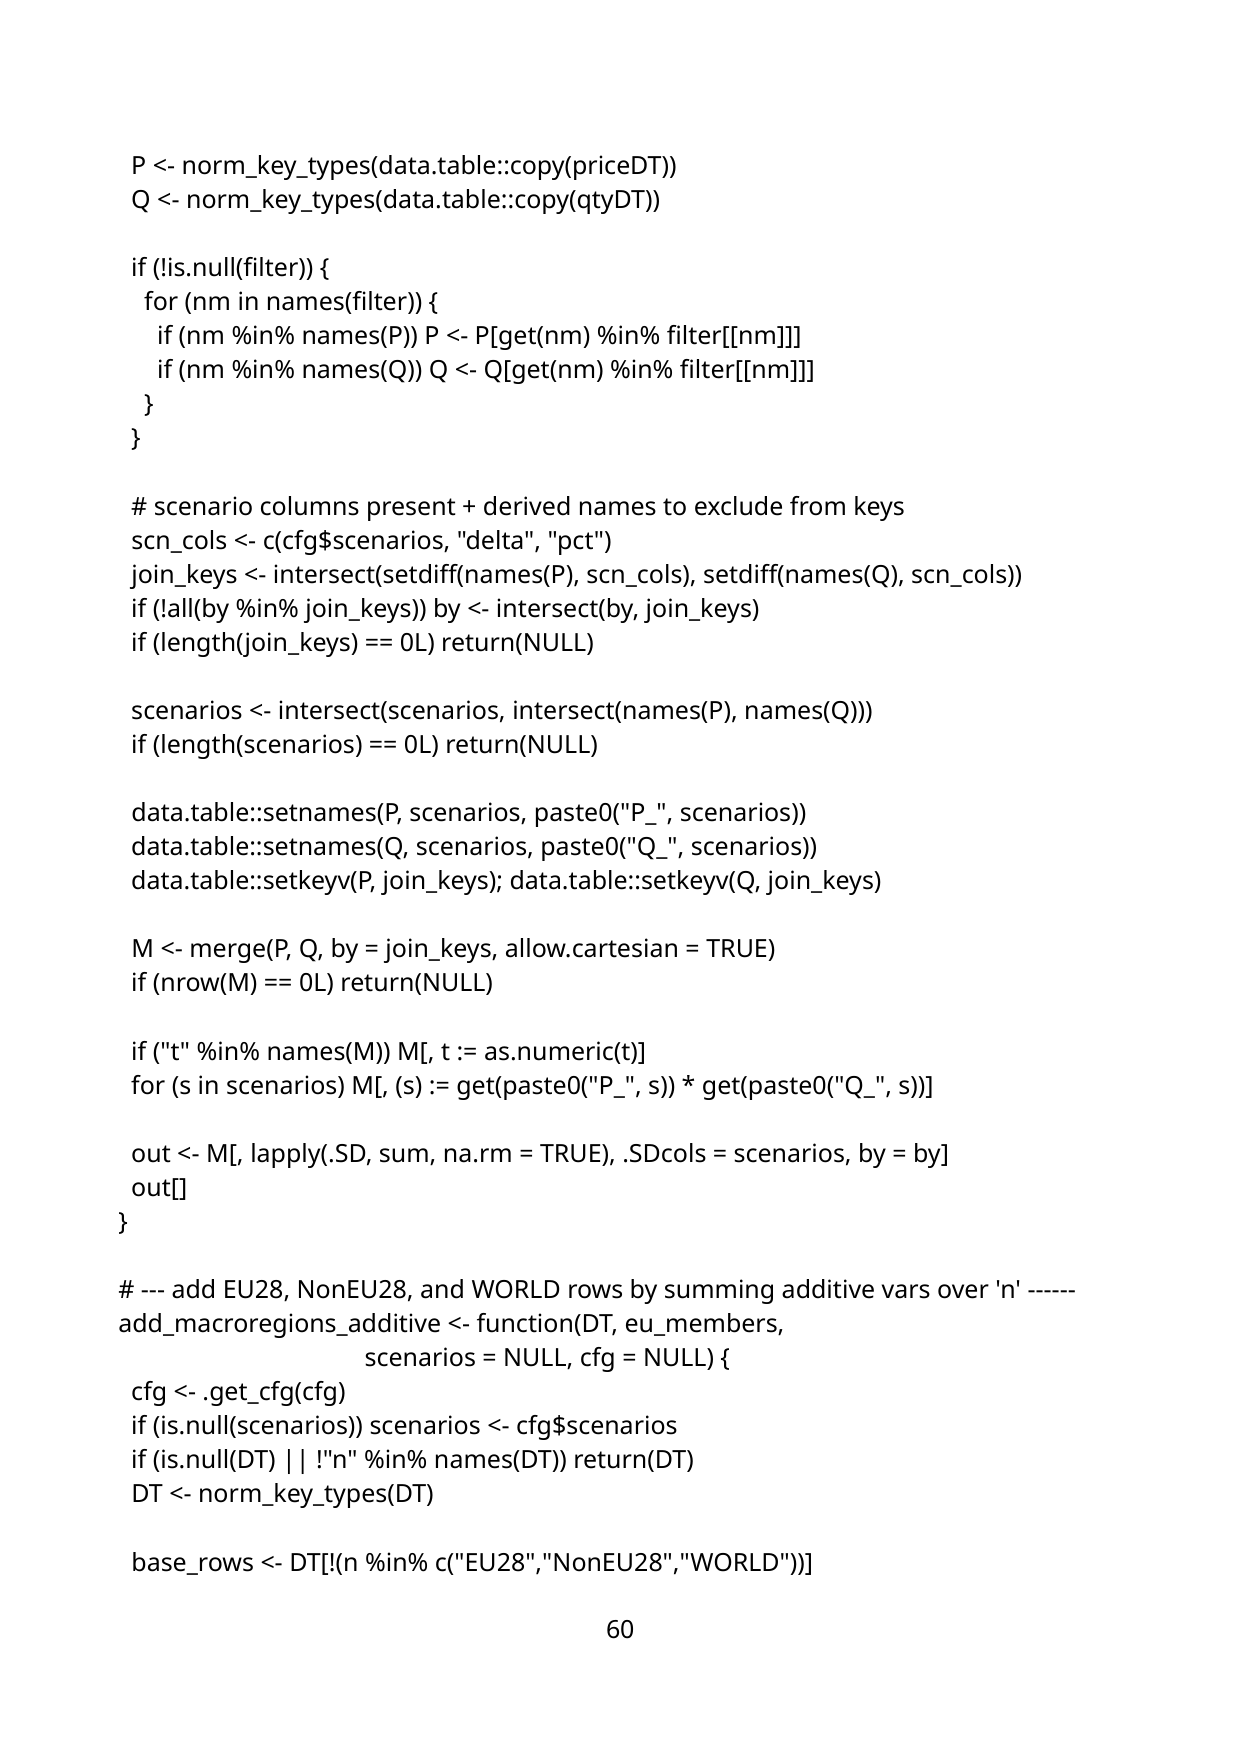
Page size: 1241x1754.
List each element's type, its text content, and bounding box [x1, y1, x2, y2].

text P <- norm_key_types(data.table::copy(priceDT)) [118, 148, 1122, 182]
text Q <- norm_key_types(data.table::copy(qtyDT)) [118, 182, 1122, 216]
text data.table::setkeyv(P, join_keys); data.table::setkeyv(Q, join_keys) [118, 863, 1122, 897]
text if (is.null(DT) || !"n" %in% names(DT)) return(DT) [118, 1442, 1122, 1476]
text if (length(scenarios) == 0L) return(NULL) [118, 727, 1122, 761]
text for (s in scenarios) M[, (s) := get(paste0("P_", s)) * get(paste0("Q_", s))] [118, 1067, 1122, 1101]
text add_macroregions_additive <- function(DT, eu_members, [118, 1306, 1122, 1340]
text } [118, 420, 1122, 454]
text out <- M[, lapply(.SD, sum, na.rm = TRUE), .SDcols = scenarios, by = by] [118, 1135, 1122, 1169]
text scenarios = NULL, cfg = NULL) { [118, 1340, 1122, 1374]
text for (nm in names(filter)) { [118, 284, 1122, 318]
text out[] [118, 1169, 1122, 1203]
text data.table::setnames(Q, scenarios, paste0("Q_", scenarios)) [118, 829, 1122, 863]
text if (nm %in% names(Q)) Q <- Q[get(nm) %in% filter[[nm]]] [118, 352, 1122, 386]
text } [118, 1203, 1122, 1238]
text # scenario columns present + derived names to exclude from keys [118, 488, 1122, 522]
text DT <- norm_key_types(DT) [118, 1476, 1122, 1510]
text M <- merge(P, Q, by = join_keys, allow.cartesian = TRUE) [118, 931, 1122, 965]
text scenarios <- intersect(scenarios, intersect(names(P), names(Q))) [118, 693, 1122, 727]
text if (nm %in% names(P)) P <- P[get(nm) %in% filter[[nm]]] [118, 318, 1122, 352]
text # --- add EU28, NonEU28, and WORLD rows by summing additive vars over 'n' ------ [118, 1272, 1122, 1306]
text scn_cols <- c(cfg$scenarios, "delta", "pct") [118, 522, 1122, 556]
text cfg <- .get_cfg(cfg) [118, 1374, 1122, 1408]
text if (length(join_keys) == 0L) return(NULL) [118, 624, 1122, 658]
text join_keys <- intersect(setdiff(names(P), scn_cols), setdiff(names(Q), scn_cols)) [118, 556, 1122, 590]
text } [118, 386, 1122, 420]
text if (nrow(M) == 0L) return(NULL) [118, 965, 1122, 999]
text if (is.null(scenarios)) scenarios <- cfg$scenarios [118, 1408, 1122, 1442]
text if (!all(by %in% join_keys)) by <- intersect(by, join_keys) [118, 590, 1122, 624]
text data.table::setnames(P, scenarios, paste0("P_", scenarios)) [118, 795, 1122, 829]
text if ("t" %in% names(M)) M[, t := as.numeric(t)] [118, 1033, 1122, 1067]
text if (!is.null(filter)) { [118, 250, 1122, 284]
text base_rows <- DT[!(n %in% c("EU28","NonEU28","WORLD"))] [118, 1544, 1122, 1578]
